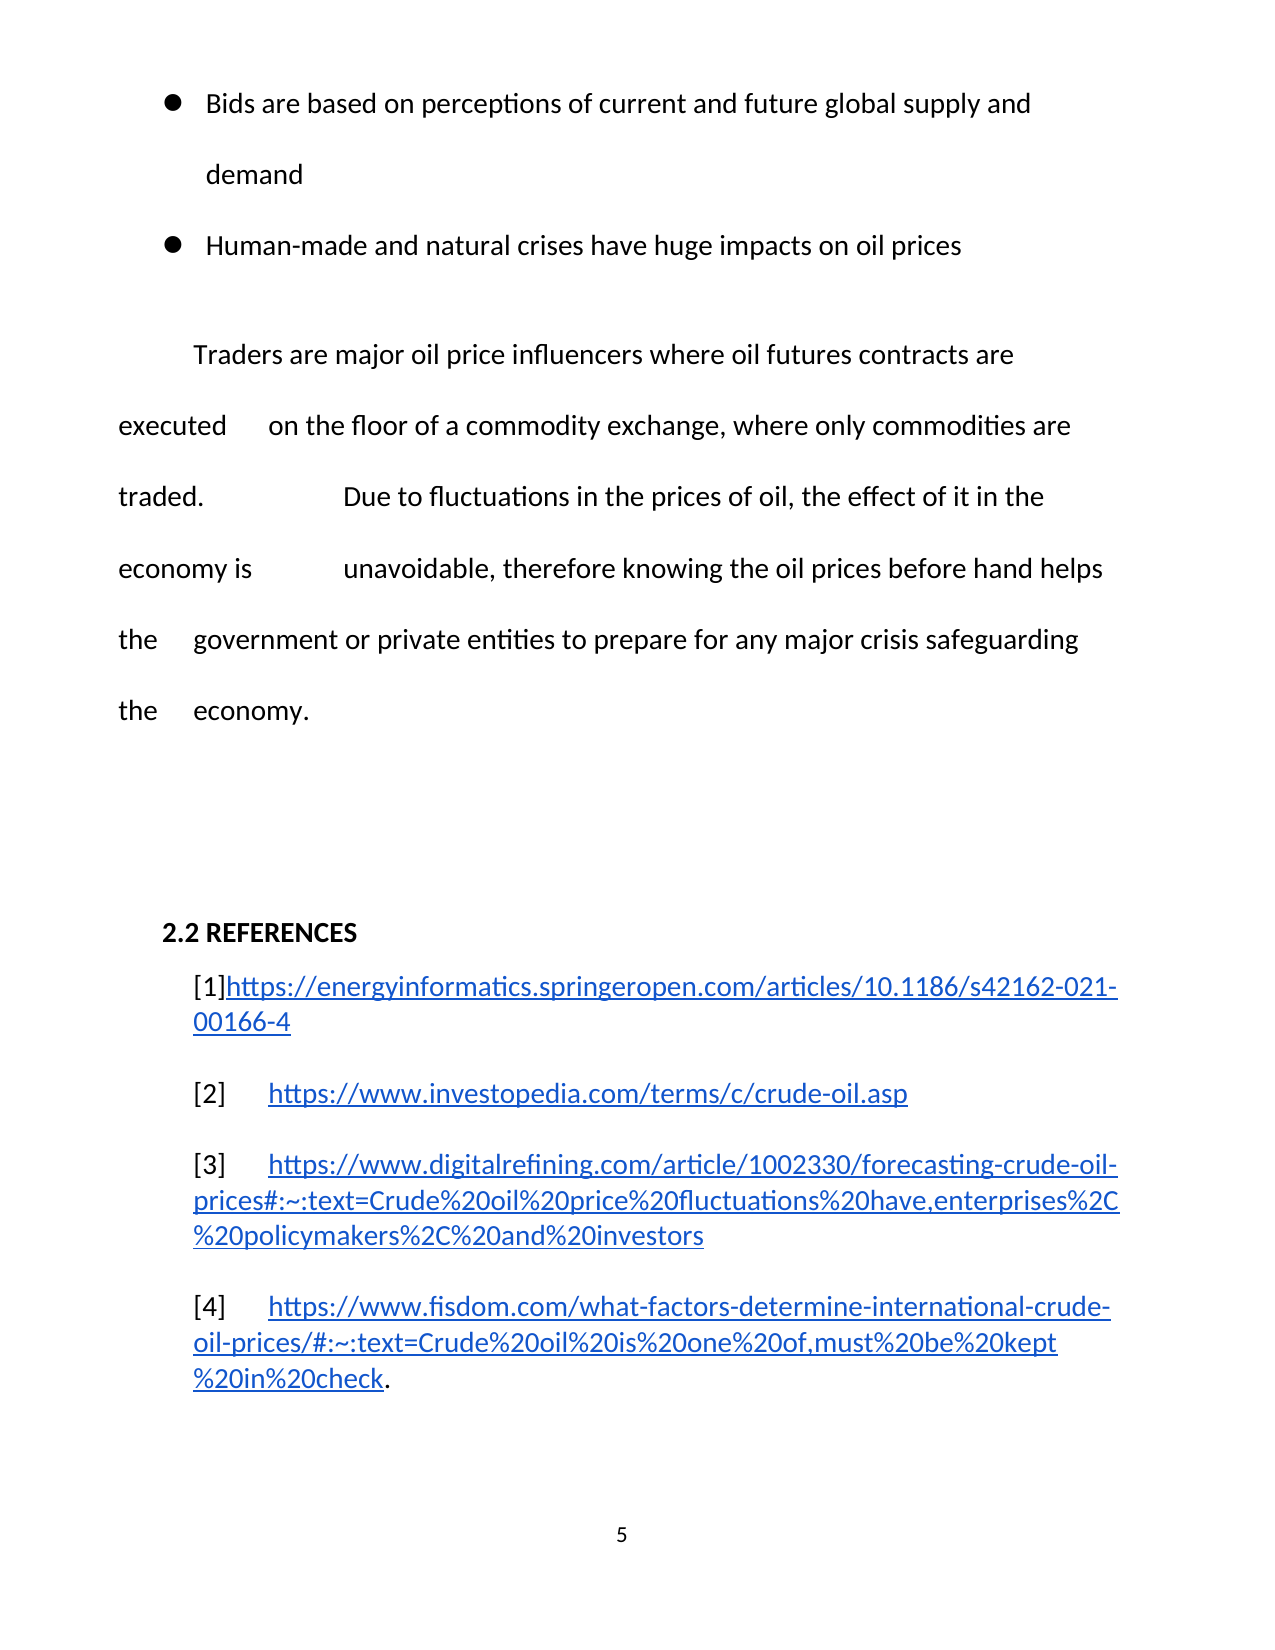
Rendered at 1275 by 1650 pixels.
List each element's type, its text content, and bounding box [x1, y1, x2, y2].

text [1]https://energyinformatics.springeropen.com/articles/10.1186/s42162-021-00166-4 [193, 968, 1125, 1039]
list Bids are based on perceptions of current and future global supply and demand [162, 85, 1125, 192]
subtitle Traders are major oil price influencers where oil futures contracts are executed on the floor of a commodity exchange, where only commodities are traded. Due to fluctuations in the prices of oil, the effect of it in the economy is unavoidable, therefore knowing the oil prices before hand helps the government or private entities to prepare for any major crisis safeguarding the economy. [118, 336, 1125, 728]
list https://www.fisdom.com/what-factors-determine-international-crude-oil-prices/#:~:text=Crude%20oil%20is%20one%20of,must%20be%20kept%20in%20check. [193, 1288, 1125, 1395]
list https://www.digitalrefining.com/article/1002330/forecasting-crude-oil-prices#:~:text=Crude%20oil%20price%20fluctuations%20have,enterprises%2C%20policymakers%2C%20and%20investors [193, 1146, 1125, 1253]
list https://www.investopedia.com/terms/c/crude-oil.asp [193, 1075, 1125, 1110]
list 2.2 REFERENCES [162, 914, 1125, 950]
list Human-made and natural crises have huge impacts on oil prices [162, 227, 1125, 263]
